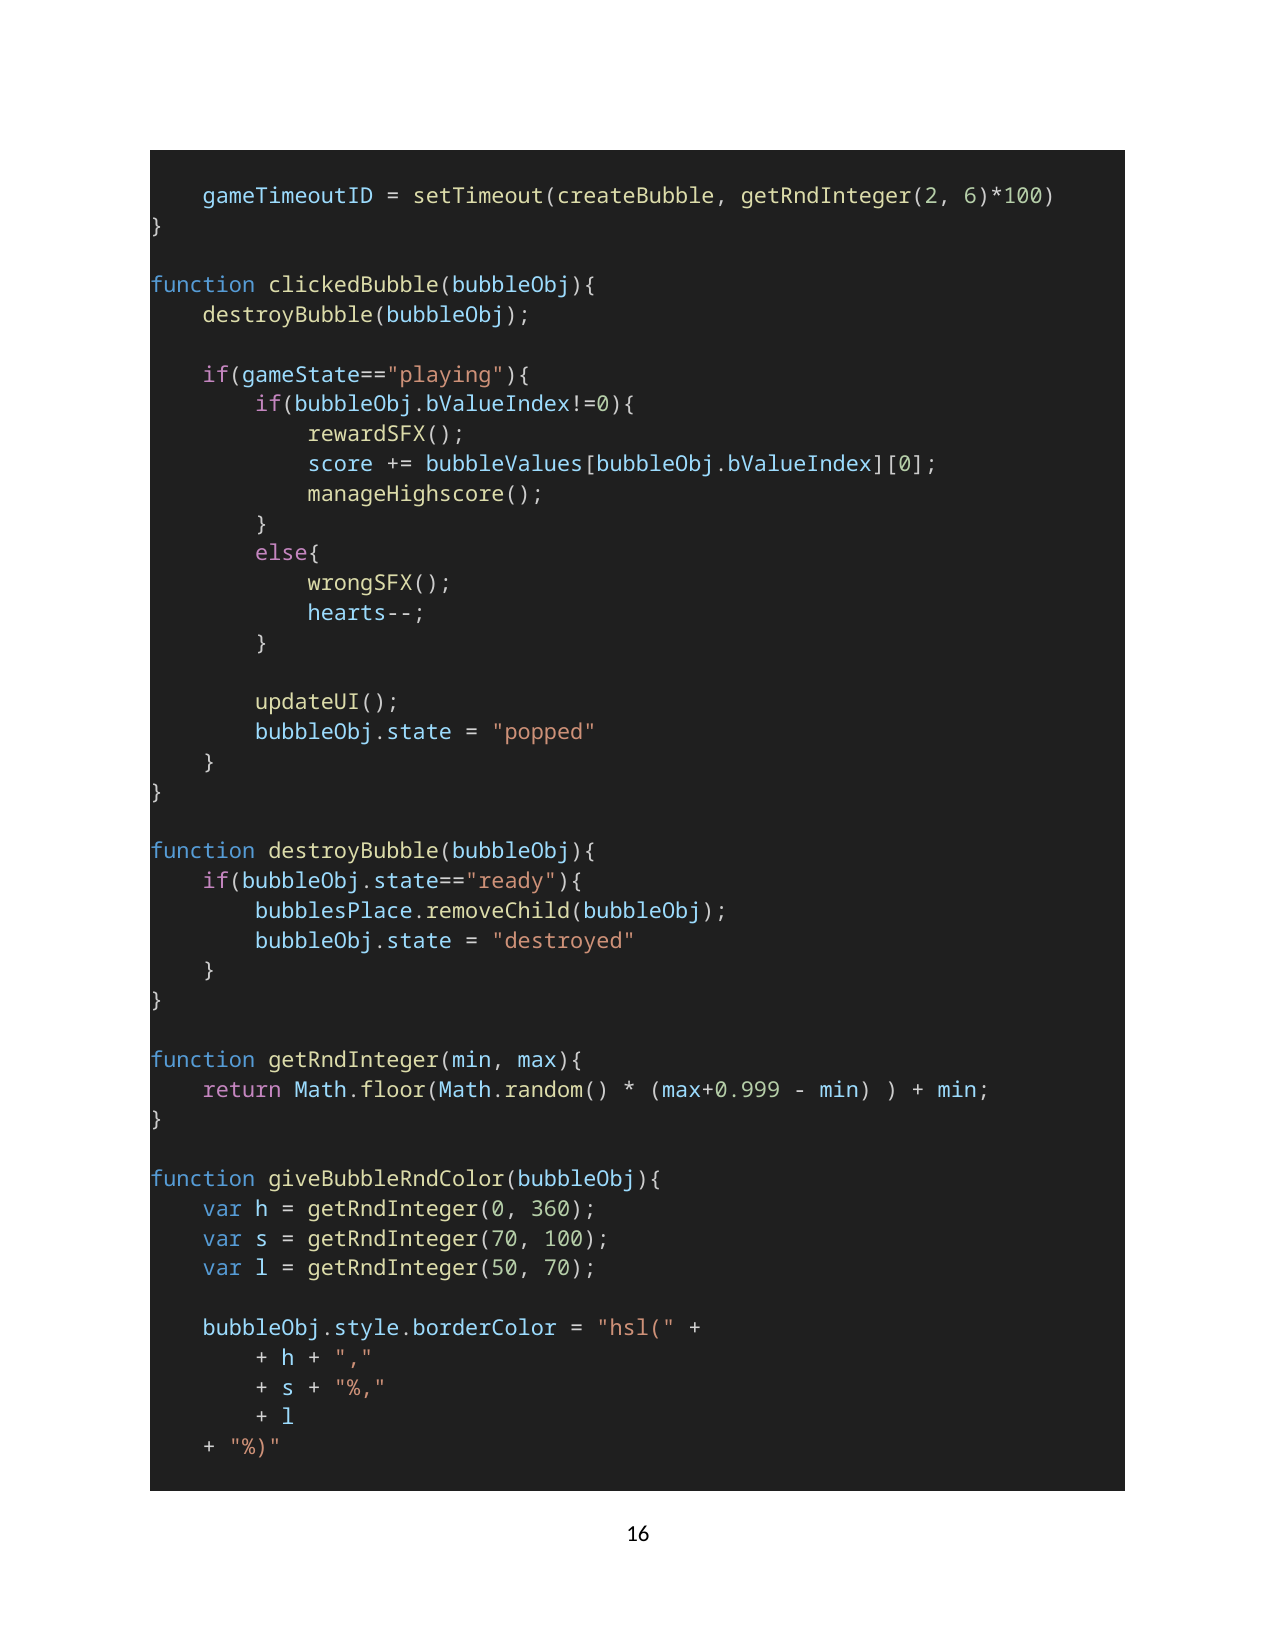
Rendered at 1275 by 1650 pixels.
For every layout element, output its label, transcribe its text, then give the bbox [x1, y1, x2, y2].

text function giveBubbleRndColor(bubbleObj){ [150, 1163, 1125, 1193]
text else{ [150, 537, 1125, 567]
text if(bubbleObj.bValueIndex!=0){ [150, 388, 1125, 418]
text } [150, 776, 1125, 805]
text + s + "%," [150, 1371, 1125, 1401]
text } [150, 984, 1125, 1014]
text rewardSFX(); [150, 418, 1125, 448]
text } [150, 627, 1125, 656]
text var h = getRndInteger(0, 360); [150, 1193, 1125, 1222]
text var s = getRndInteger(70, 100); [150, 1222, 1125, 1252]
text var l = getRndInteger(50, 70); [150, 1252, 1125, 1282]
text function getRndInteger(min, max){ [150, 1044, 1125, 1073]
text hearts--; [150, 597, 1125, 627]
text score += bubbleValues[bubbleObj.bValueIndex][0]; [150, 448, 1125, 478]
text bubbleObj.style.borderColor = "hsl(" + [150, 1312, 1125, 1342]
text destroyBubble(bubbleObj); [150, 299, 1125, 329]
text function destroyBubble(bubbleObj){ [150, 835, 1125, 865]
text return Math.floor(Math.random() * (max+0.999 - min) ) + min; [150, 1073, 1125, 1103]
text wrongSFX(); [150, 567, 1125, 597]
text } [150, 954, 1125, 984]
text bubbleObj.state = "popped" [150, 716, 1125, 746]
text if(gameState=="playing"){ [150, 358, 1125, 388]
text bubbleObj.state = "destroyed" [150, 924, 1125, 954]
text } [150, 1103, 1125, 1133]
text updateUI(); [150, 686, 1125, 716]
text + l [150, 1401, 1125, 1431]
text + "%)" [150, 1431, 1125, 1461]
text manageHighscore(); [150, 478, 1125, 507]
text gameTimeoutID = setTimeout(createBubble, getRndInteger(2, 6)*100) [150, 180, 1125, 209]
text if(bubbleObj.state=="ready"){ [150, 865, 1125, 895]
text } [150, 507, 1125, 537]
text function clickedBubble(bubbleObj){ [150, 269, 1125, 299]
text } [150, 209, 1125, 239]
text + h + "," [150, 1342, 1125, 1371]
text bubblesPlace.removeChild(bubbleObj); [150, 895, 1125, 924]
text } [150, 746, 1125, 776]
